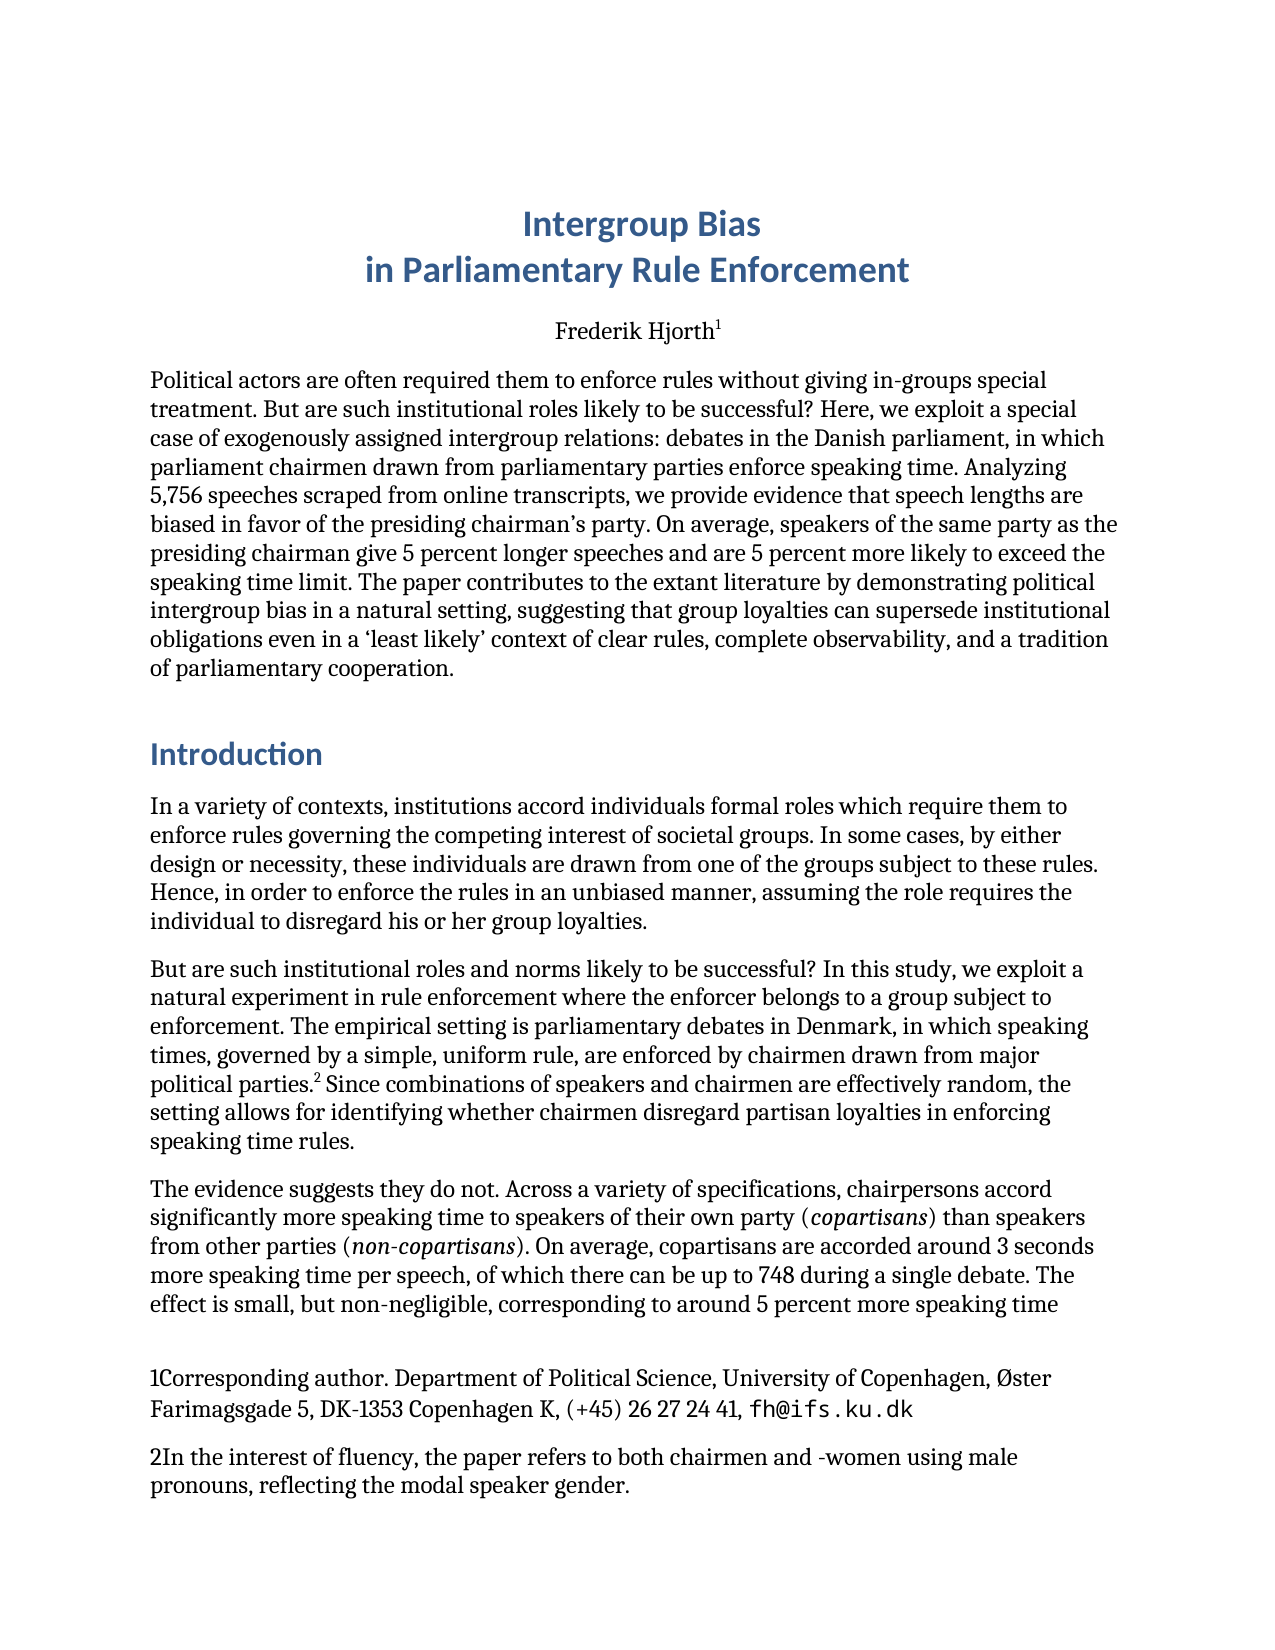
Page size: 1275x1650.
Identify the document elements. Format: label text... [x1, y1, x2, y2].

text Political actors are often required them to enforce rules without giving in-groups special treatment. But are such institutional roles likely to be successful? Here, we exploit a special case of exogenously assigned intergroup relations: debates in the Danish parliament, in which parliament chairmen drawn from parliamentary parties enforce speaking time. Analyzing 5,756 speeches scraped from online transcripts, we provide evidence that speech lengths are biased in favor of the presiding chairman’s party. On average, speakers of the same party as the presiding chairman give 5 percent longer speeches and are 5 percent more likely to exceed the speaking time limit. The paper contributes to the extant literature by demonstrating political intergroup bias in a natural setting, suggesting that group loyalties can supersede institutional obligations even in a ‘least likely’ context of clear rules, complete observability, and a tradition of parliamentary cooperation. [150, 366, 1125, 682]
text Frederik Hjorth [150, 317, 1125, 345]
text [150, 1174, 1125, 1318]
title Intergroup Bias in Parliamentary Rule Enforcement [150, 200, 1125, 292]
text But are such institutional roles and norms likely to be successful? In this study, we exploit a natural experiment in rule enforcement where the enforcer belongs to a group subject to enforcement. The empirical setting is parliamentary debates in Denmark, in which speaking times, governed by a simple, uniform rule, are enforced by chairmen drawn from major political parties. Since combinations of speakers and chairmen are effectively random, the setting allows for identifying whether chairmen disregard partisan loyalties in enforcing speaking time rules. [150, 954, 1125, 1156]
subtitle Introduction [150, 732, 1125, 773]
text In a variety of contexts, institutions accord individuals formal roles which require them to enforce rules governing the competing interest of societal groups. In some cases, by either design or necessity, these individuals are drawn from one of the groups subject to these rules. Hence, in order to enforce the rules in an unbiased manner, assuming the role requires the individual to disregard his or her group loyalties. [150, 792, 1125, 936]
